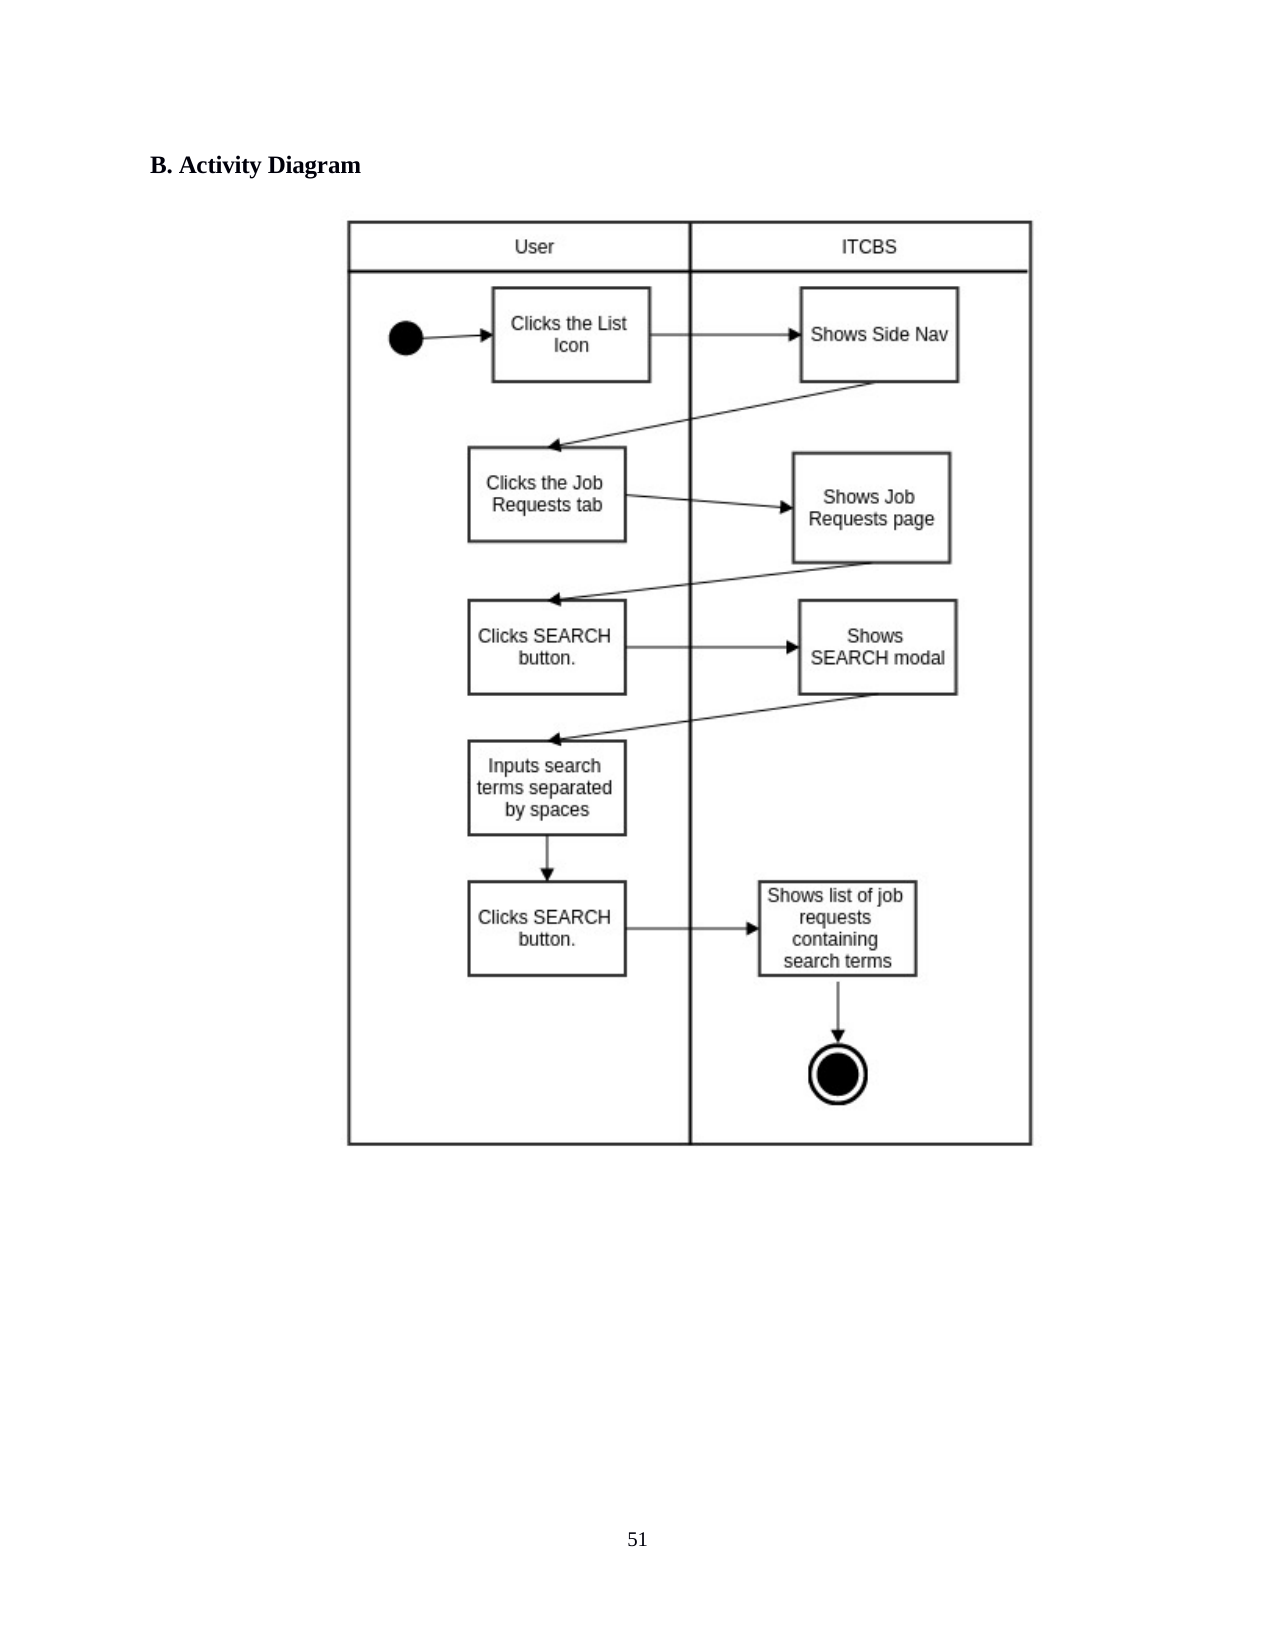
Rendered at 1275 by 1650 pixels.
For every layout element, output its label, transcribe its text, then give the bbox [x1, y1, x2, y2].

text B. Activity Diagram [150, 150, 1125, 179]
picture [321, 210, 1065, 1164]
